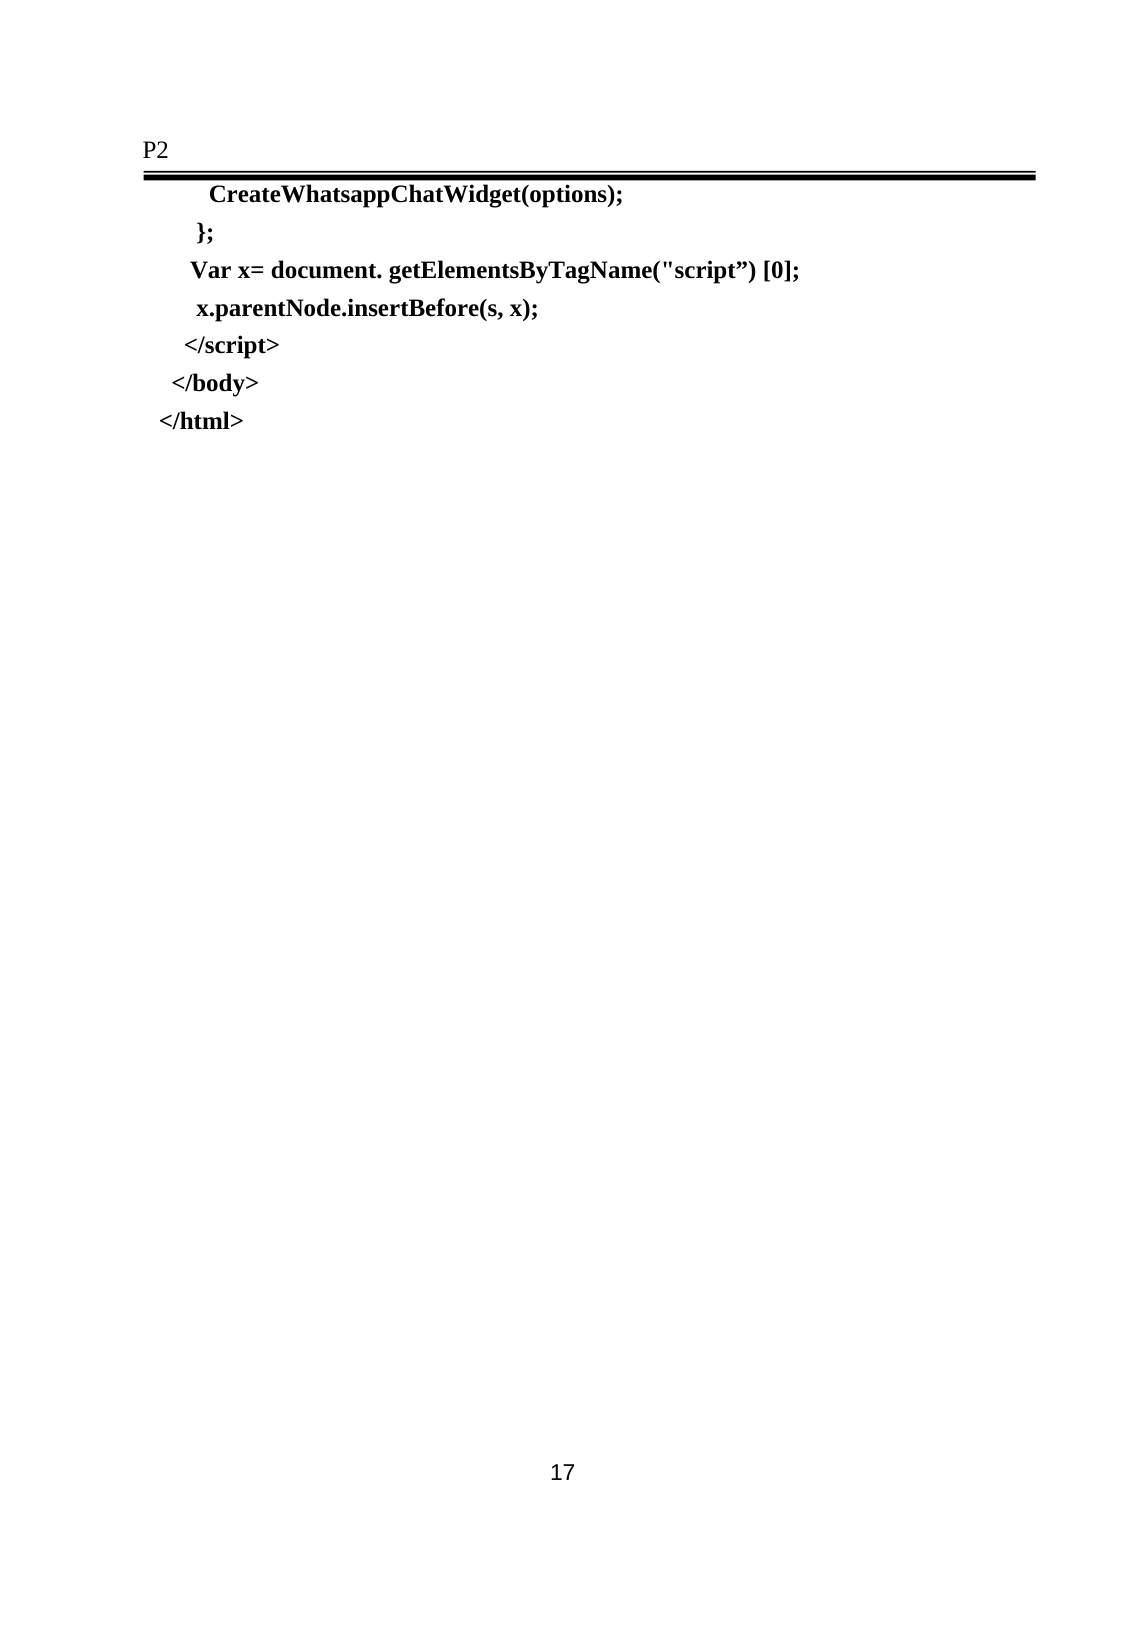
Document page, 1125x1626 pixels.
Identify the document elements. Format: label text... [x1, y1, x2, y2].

subtitle Var x= document. getElementsByTagName("script”) [0]; [158, 255, 1019, 283]
subtitle CreateWhatsappChatWidget(options); [158, 179, 1019, 208]
subtitle x.parentNode.insertBefore(s, x); [158, 293, 1019, 321]
subtitle </script> [158, 330, 1019, 359]
subtitle </body> [158, 368, 1019, 397]
subtitle </html> [158, 406, 1019, 435]
subtitle }; [158, 217, 1019, 246]
